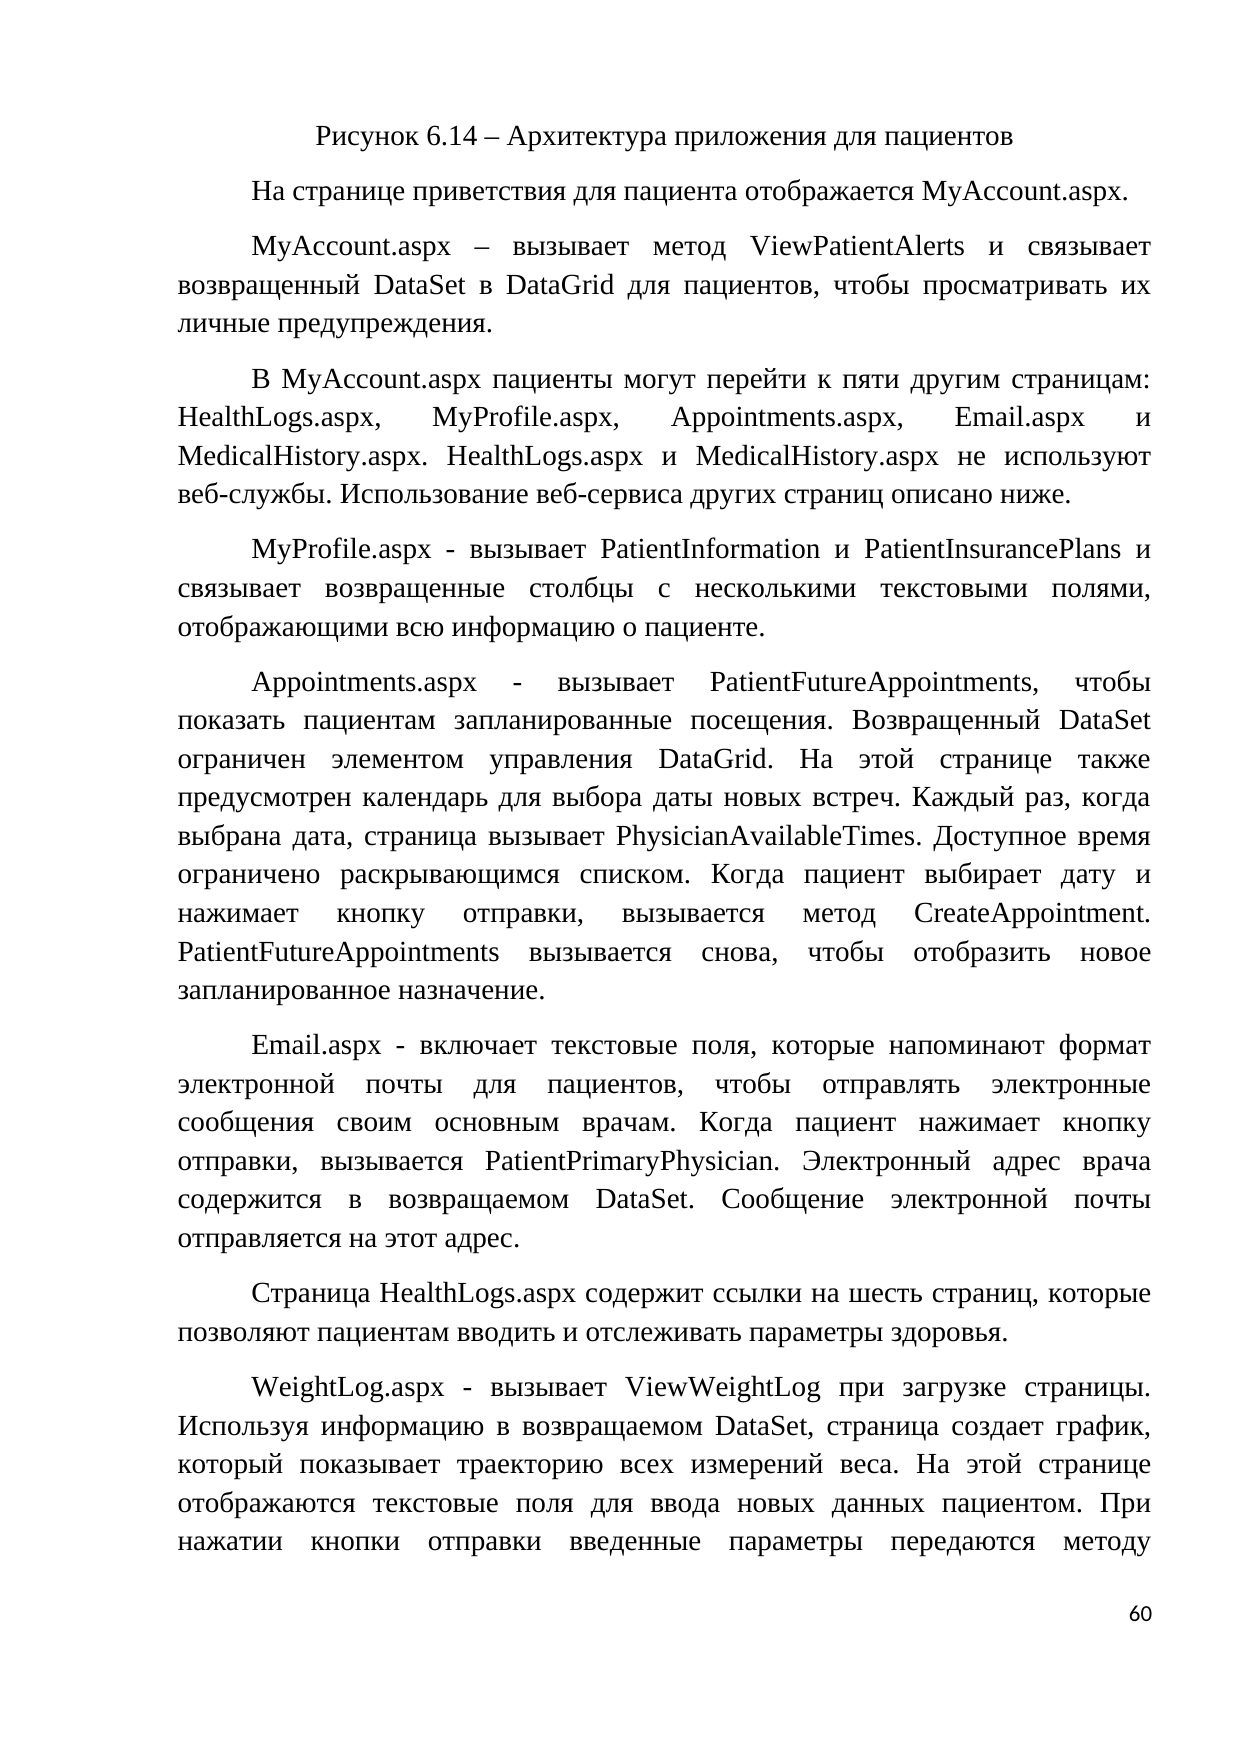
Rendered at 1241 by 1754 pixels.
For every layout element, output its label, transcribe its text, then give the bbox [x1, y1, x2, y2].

text Рисунок 6.14 – Архитектура приложения для пациентов [177, 118, 1152, 152]
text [177, 1369, 1152, 1557]
text MyProfile.aspx - вызывает PatientInformation и PatientInsurancePlans и связывает возвращенные столбцы с несколькими текстовыми полями, отображающими всю информацию о пациенте. [177, 532, 1152, 642]
text В MyAccount.aspx пациенты могут перейти к пяти другим страницам: HealthLogs.aspx, MyProfile.aspx, Appointments.aspx, Email.aspx и MedicalHistory.aspx. HealthLogs.aspx и MedicalHistory.aspx не используют веб-службы. Использование веб-сервиса других страниц описано ниже. [177, 361, 1152, 510]
text Страница HealthLogs.aspx содержит ссылки на шесть страниц, которые позволяют пациентам вводить и отслеживать параметры здоровья. [177, 1275, 1152, 1347]
text MyAccount.aspx – вызывает метод ViewPatientAlerts и связывает возвращенный DataSet в DataGrid для пациентов, чтобы просматривать их личные предупреждения. [177, 228, 1152, 339]
text На странице приветствия для пациента отображается MyAccount.aspx. [177, 173, 1152, 207]
text Appointments.aspx - вызывает PatientFutureAppointments, чтобы показать пациентам запланированные посещения. Возвращенный DataSet ограничен элементом управления DataGrid. На этой странице также предусмотрен календарь для выбора даты новых встреч. Каждый раз, когда выбрана дата, страница вызывает PhysicianAvailableTimes. Доступное время ограничено раскрывающимся списком. Когда пациент выбирает дату и нажимает кнопку отправки, вызывается метод CreateAppointment. PatientFutureAppointments вызывается снова, чтобы отобразить новое запланированное назначение. [177, 664, 1152, 1006]
text Email.aspx - включает текстовые поля, которые напоминают формат электронной почты для пациентов, чтобы отправлять электронные сообщения своим основным врачам. Когда пациент нажимает кнопку отправки, вызывается PatientPrimaryPhysician. Электронный адрес врача содержится в возвращаемом DataSet. Сообщение электронной почты отправляется на этот адрес. [177, 1027, 1152, 1254]
